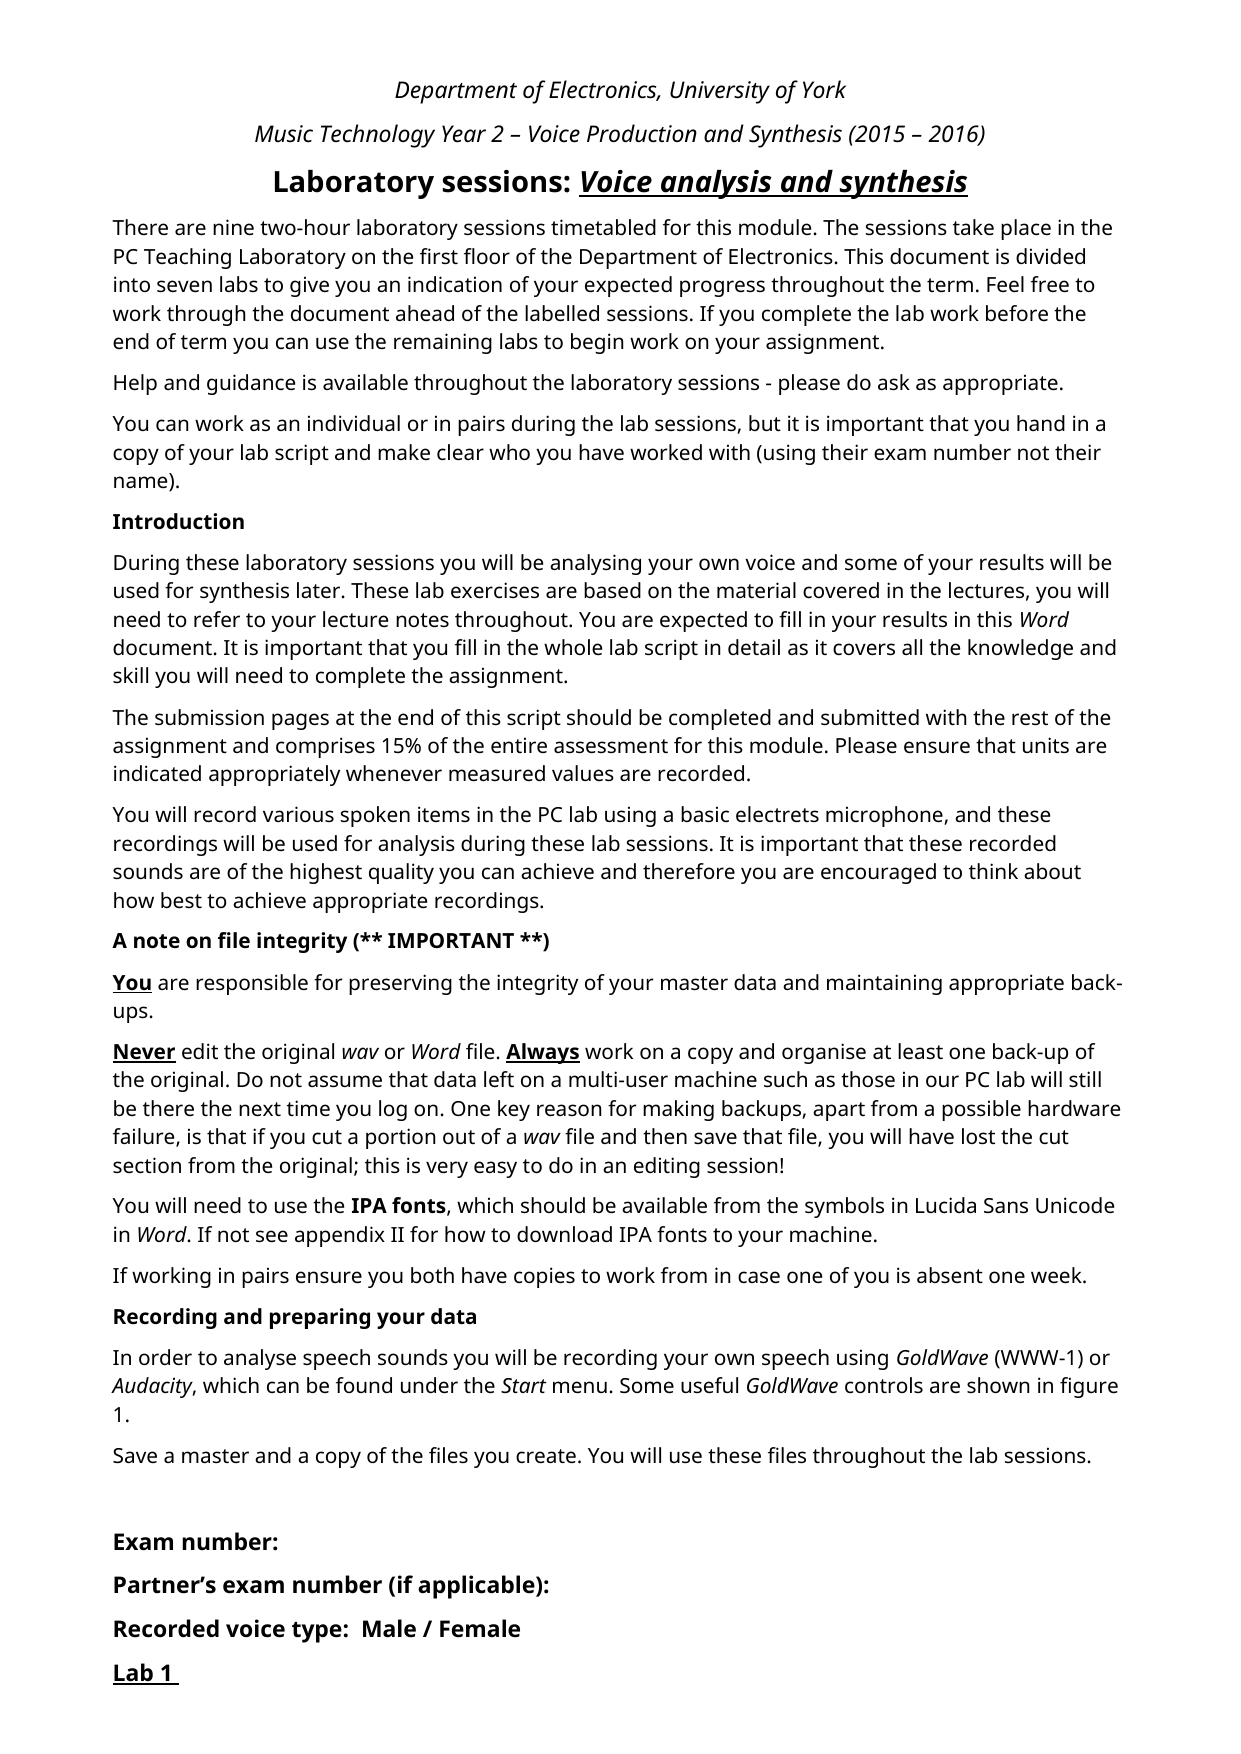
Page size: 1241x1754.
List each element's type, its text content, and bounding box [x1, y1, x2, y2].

text During these laboratory sessions you will be analysing your own voice and some of your results will be used for synthesis later. These lab exercises are based on the material covered in the lectures, you will need to refer to your lecture notes throughout. You are expected to fill in your results in this Word document. It is important that you fill in the whole lab script in detail as it covers all the knowledge and skill you will need to complete the assignment. [112, 548, 1128, 690]
text Music Technology Year 2 – Voice Production and Synthesis (2015 – 2016) [112, 118, 1128, 149]
text Never edit the original wav or Word file. Always work on a copy and organise at least one back-up of the original. Do not assume that data left on a multi-user machine such as those in our PC lab will still be there the next time you log on. One key reason for making backups, apart from a possible hardware failure, is that if you cut a portion out of a wav file and then save that file, you will have lost the cut section from the original; this is very easy to do in an editing session! [112, 1037, 1128, 1179]
text Partner’s exam number (if applicable): [112, 1569, 1128, 1600]
text Help and guidance is available throughout the laboratory sessions - please do ask as appropriate. [112, 368, 1128, 397]
text The submission pages at the end of this script should be completed and submitted with the rest of the assignment and comprises 15% of the entire assessment for this module. Please ensure that units are indicated appropriately whenever measured values are recorded. [112, 703, 1128, 788]
text You will need to use the IPA fonts, which should be available from the symbols in Lucida Sans Unicode in Word. If not see appendix II for how to download IPA fonts to your machine. [112, 1192, 1128, 1248]
text A note on file integrity (** IMPORTANT **) [112, 927, 1128, 955]
text There are nine two-hour laboratory sessions timetabled for this module. The sessions take place in the PC Teaching Laboratory on the first floor of the Department of Electronics. This document is divided into seven labs to give you an indication of your expected progress throughout the term. Feel free to work through the document ahead of the labelled sessions. If you complete the lab work before the end of term you can use the remaining labs to begin work on your assignment. [112, 213, 1128, 356]
text Lab 1 [112, 1657, 1128, 1688]
text Save a master and a copy of the files you create. You will use these files throughout the lab sessions. [112, 1441, 1128, 1469]
text Introduction [112, 507, 1128, 535]
text Recording and preparing your data [112, 1302, 1128, 1330]
text In order to analyse speech sounds you will be recording your own speech using GoldWave (WWW-1) or Audacity, which can be found under the Start menu. Some useful GoldWave controls are shown in figure 1. [112, 1343, 1128, 1428]
text You will record various spoken items in the PC lab using a basic electrets microphone, and these recordings will be used for analysis during these lab sessions. It is important that these recorded sounds are of the highest quality you can achieve and therefore you are encouraged to think about how best to achieve appropriate recordings. [112, 800, 1128, 914]
text Exam number: [112, 1525, 1128, 1557]
text You can work as an individual or in pairs during the lab sessions, but it is important that you hand in a copy of your lab script and make clear who you have worked with (using their exam number not their name). [112, 409, 1128, 494]
text Laboratory sessions: Voice analysis and synthesis [112, 161, 1128, 201]
text Department of Electronics, University of York [112, 74, 1128, 105]
text You are responsible for preserving the integrity of your master data and maintaining appropriate back-ups. [112, 968, 1128, 1024]
text If working in pairs ensure you both have copies to work from in case one of you is absent one week. [112, 1261, 1128, 1289]
text Recorded voice type: Male / Female [112, 1613, 1128, 1644]
